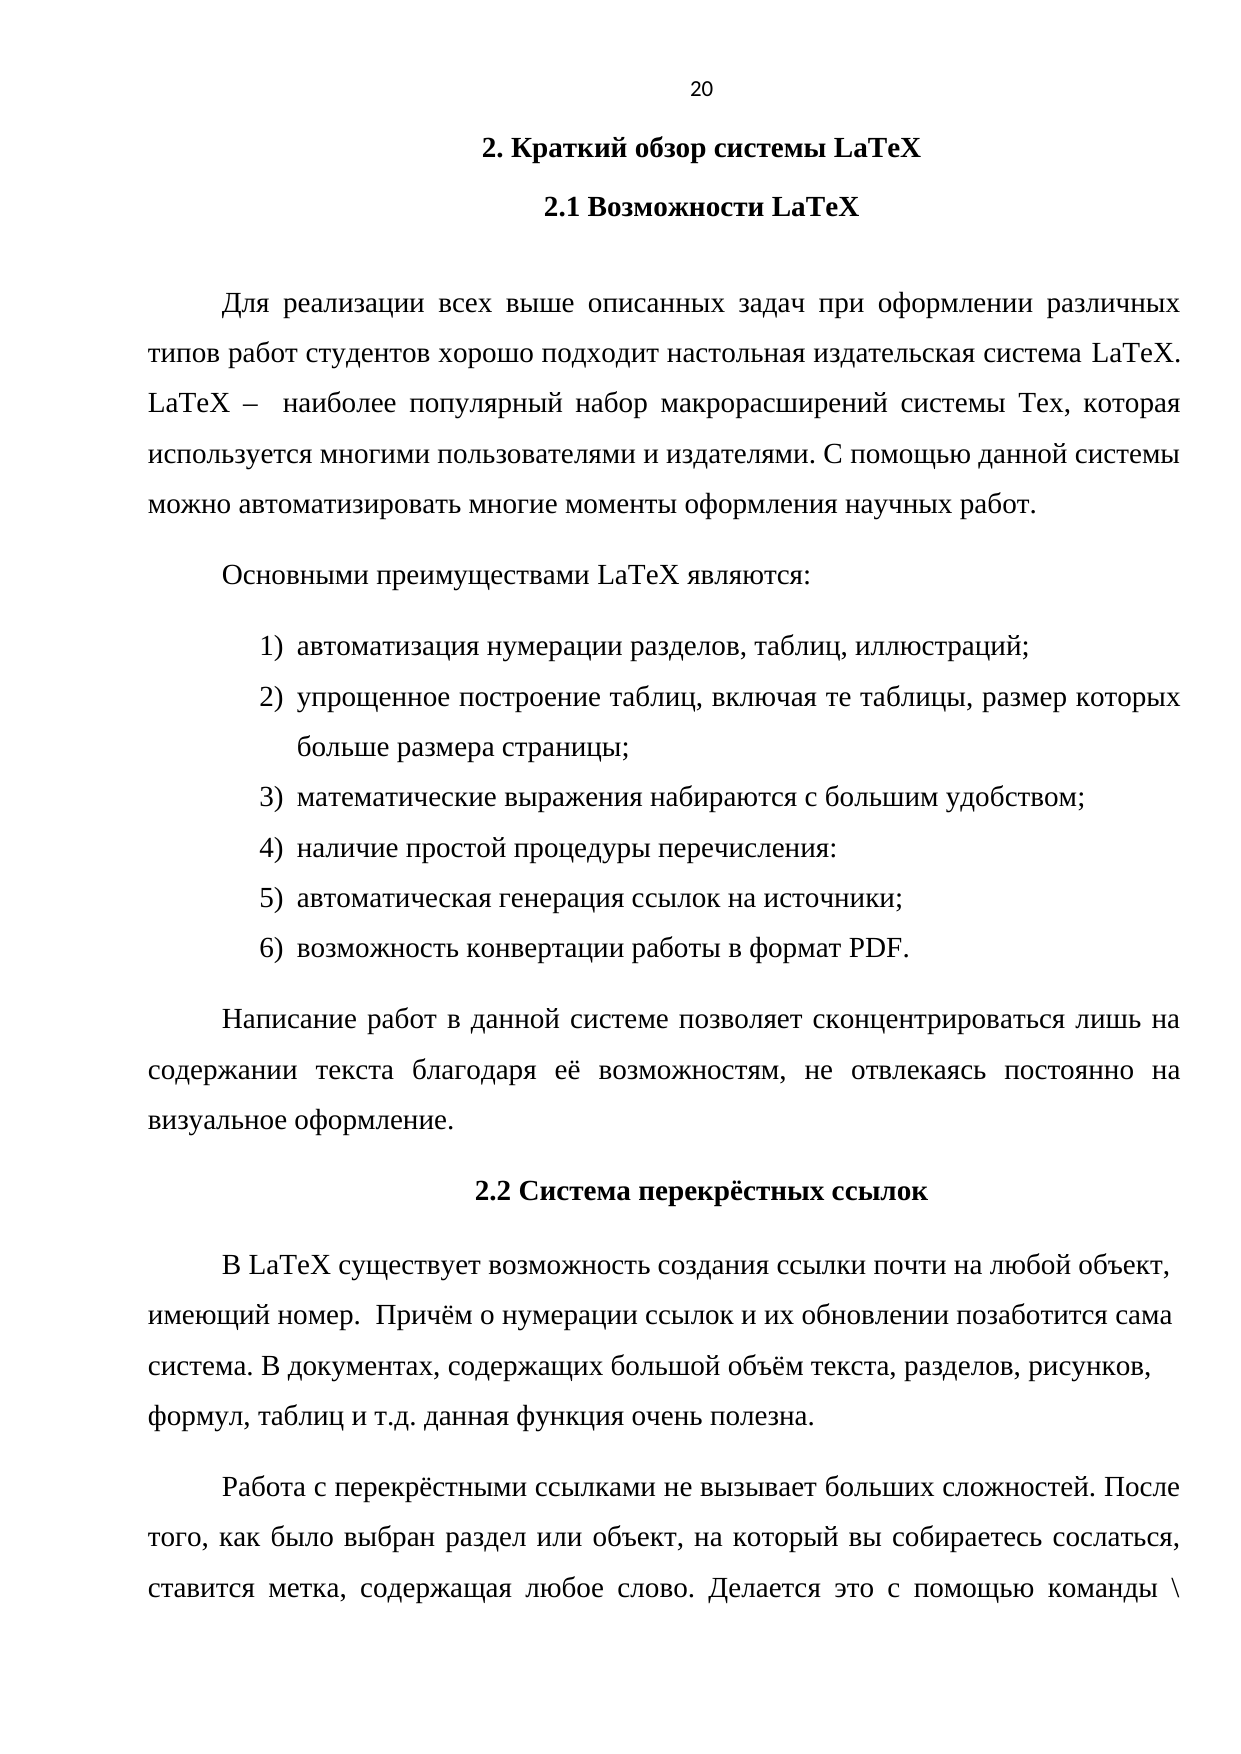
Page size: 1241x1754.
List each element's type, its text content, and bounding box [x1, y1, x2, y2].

list автоматическая генерация ссылок на источники; [259, 880, 1181, 914]
list упрощенное построение таблиц, включая те таблицы, размер которых больше размера страницы; [259, 679, 1181, 763]
text Для реализации всех выше описанных задач при оформлении различных типов работ студентов хорошо подходит настольная издательская система LaTeX. LaTeX – наиболее популярный набор макрорасширений системы Tex, которая используется многими пользователями и издателями. С помощью данной системы можно автоматизировать многие моменты оформления научных работ. [148, 285, 1181, 520]
list математические выражения набираются с большим удобством; [259, 779, 1181, 813]
subtitle 2. Краткий обзор системы LaТеХ [148, 130, 1181, 163]
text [148, 1469, 1181, 1603]
list возможность конвертации работы в формат PDF. [259, 930, 1181, 964]
list наличие простой процедуры перечисления: [259, 830, 1181, 863]
subtitle 2.2 Система перекрёстных ссылок [148, 1173, 1181, 1243]
list автоматизация нумерации разделов, таблиц, иллюстраций; [259, 628, 1181, 662]
text В LaTeX существует возможность создания ссылки почти на любой объект, имеющий номер. Причём о нумерации ссылок и их обновлении позаботится сама система. В документах, содержащих большой объём текста, разделов, рисунков, формул, таблиц и т.д. данная функция очень полезна. [148, 1247, 1181, 1432]
text Основными преимуществами LaTeX являются: [148, 557, 1181, 591]
text Написание работ в данной системе позволяет сконцентрироваться лишь на содержании текста благодаря её возможностям, не отвлекаясь постоянно на визуальное оформление. [148, 1002, 1181, 1136]
subtitle 2.1 Возможности LaTeX [148, 189, 1181, 269]
